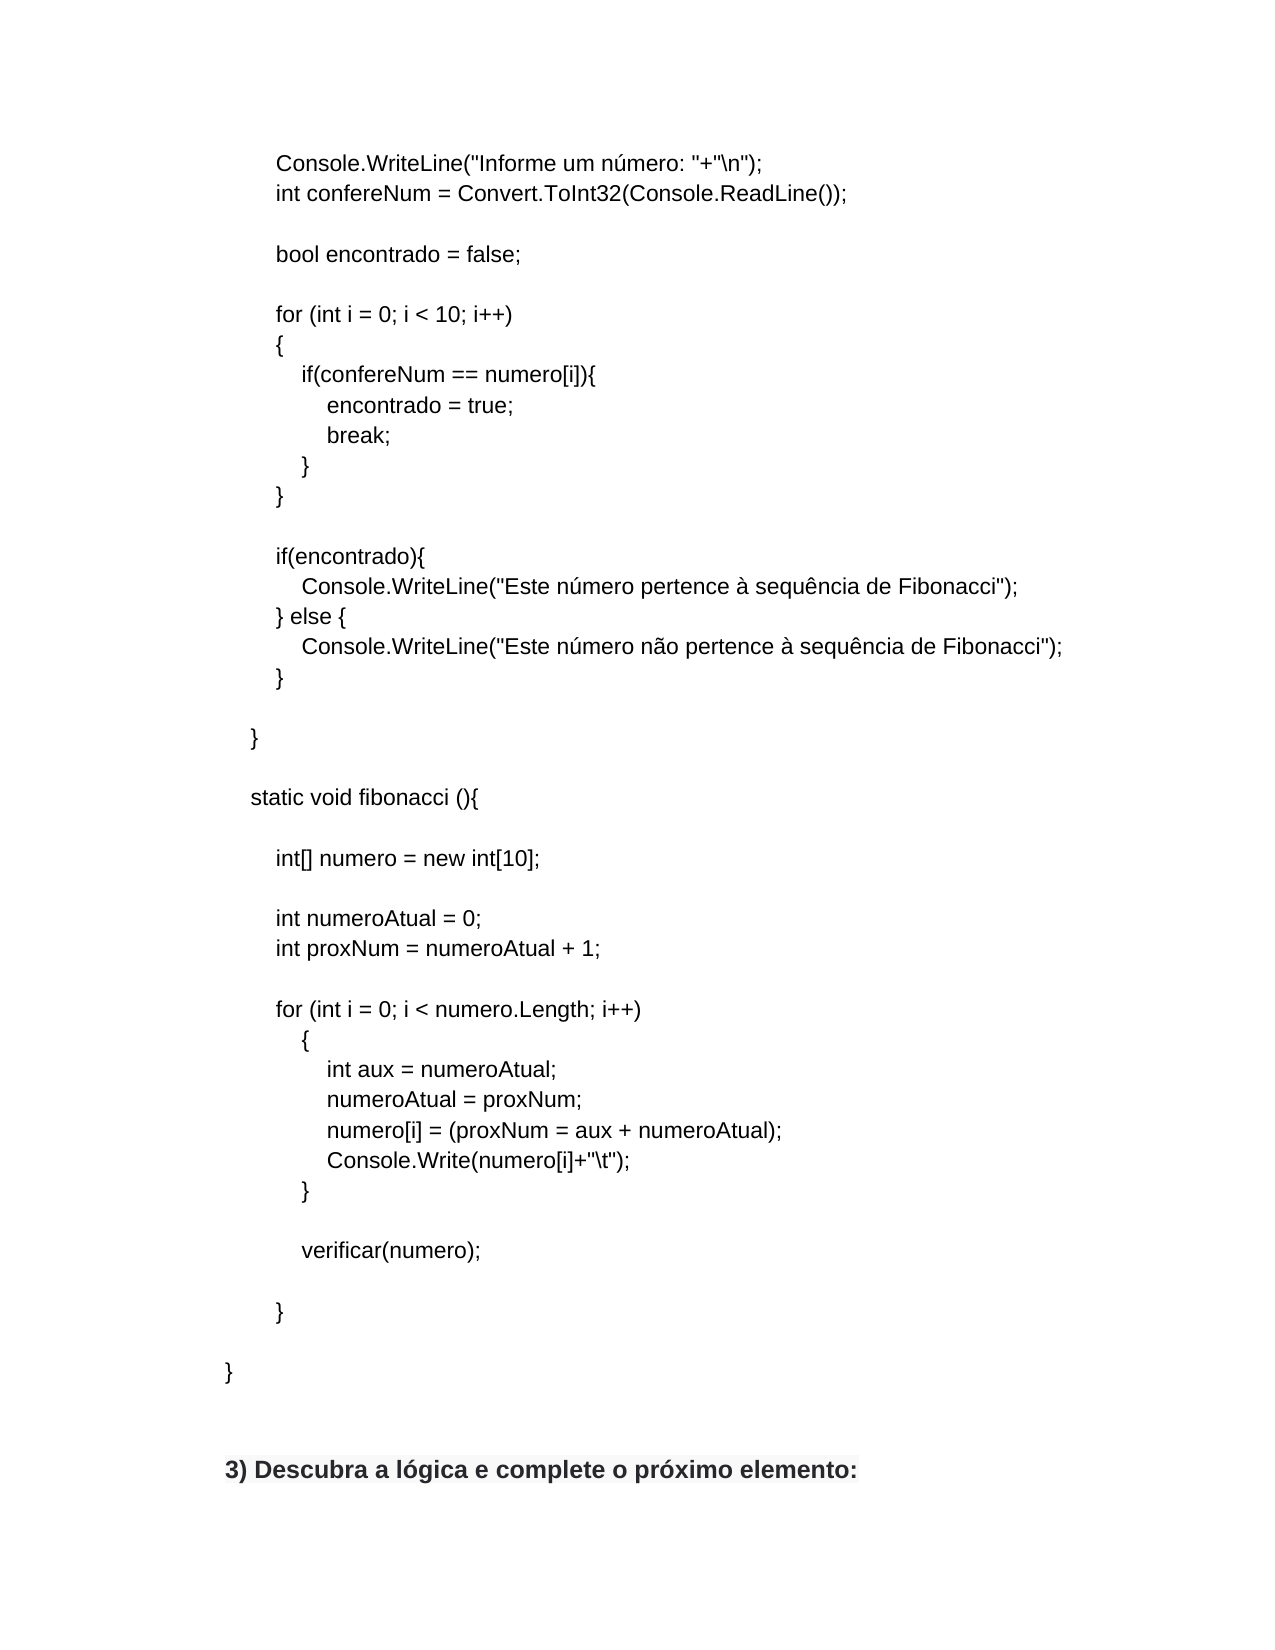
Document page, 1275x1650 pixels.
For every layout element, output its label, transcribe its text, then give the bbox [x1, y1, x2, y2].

text int numeroAtual = 0; [225, 905, 1125, 932]
text 3) Descubra a lógica e complete o próximo elemento: [225, 1454, 1125, 1483]
text verificar(numero); [225, 1237, 1125, 1264]
text } else { [225, 603, 1125, 629]
text if(confereNum == numero[i]){ [225, 361, 1125, 388]
text int[] numero = new int[10]; [225, 845, 1125, 871]
text Console.WriteLine("Este número pertence à sequência de Fibonacci"); [225, 573, 1125, 599]
text for (int i = 0; i < 10; i++) [225, 301, 1125, 327]
text } [225, 1177, 1125, 1203]
text } [225, 482, 1125, 509]
text if(encontrado){ [225, 543, 1125, 569]
text } [225, 663, 1125, 690]
text int aux = numeroAtual; [225, 1056, 1125, 1083]
text Console.WriteLine("Informe um número: "+"\n"); [225, 150, 1125, 176]
text } [225, 1298, 1125, 1324]
text break; [225, 422, 1125, 448]
text static void fibonacci (){ [225, 784, 1125, 811]
text bool encontrado = false; [225, 241, 1125, 267]
text for (int i = 0; i < numero.Length; i++) [225, 996, 1125, 1022]
text { [225, 1026, 1125, 1052]
text int confereNum = Convert.ToInt32(Console.ReadLine()); [225, 180, 1125, 207]
text Console.WriteLine("Este número não pertence à sequência de Fibonacci"); [225, 633, 1125, 660]
text } [225, 1358, 1125, 1385]
text } [225, 724, 1125, 750]
text { [225, 331, 1125, 358]
text int proxNum = numeroAtual + 1; [225, 935, 1125, 962]
text numero[i] = (proxNum = aux + numeroAtual); [225, 1117, 1125, 1143]
text numeroAtual = proxNum; [225, 1086, 1125, 1113]
text encontrado = true; [225, 392, 1125, 418]
text } [225, 452, 1125, 478]
text Console.Write(numero[i]+"\t"); [225, 1147, 1125, 1173]
